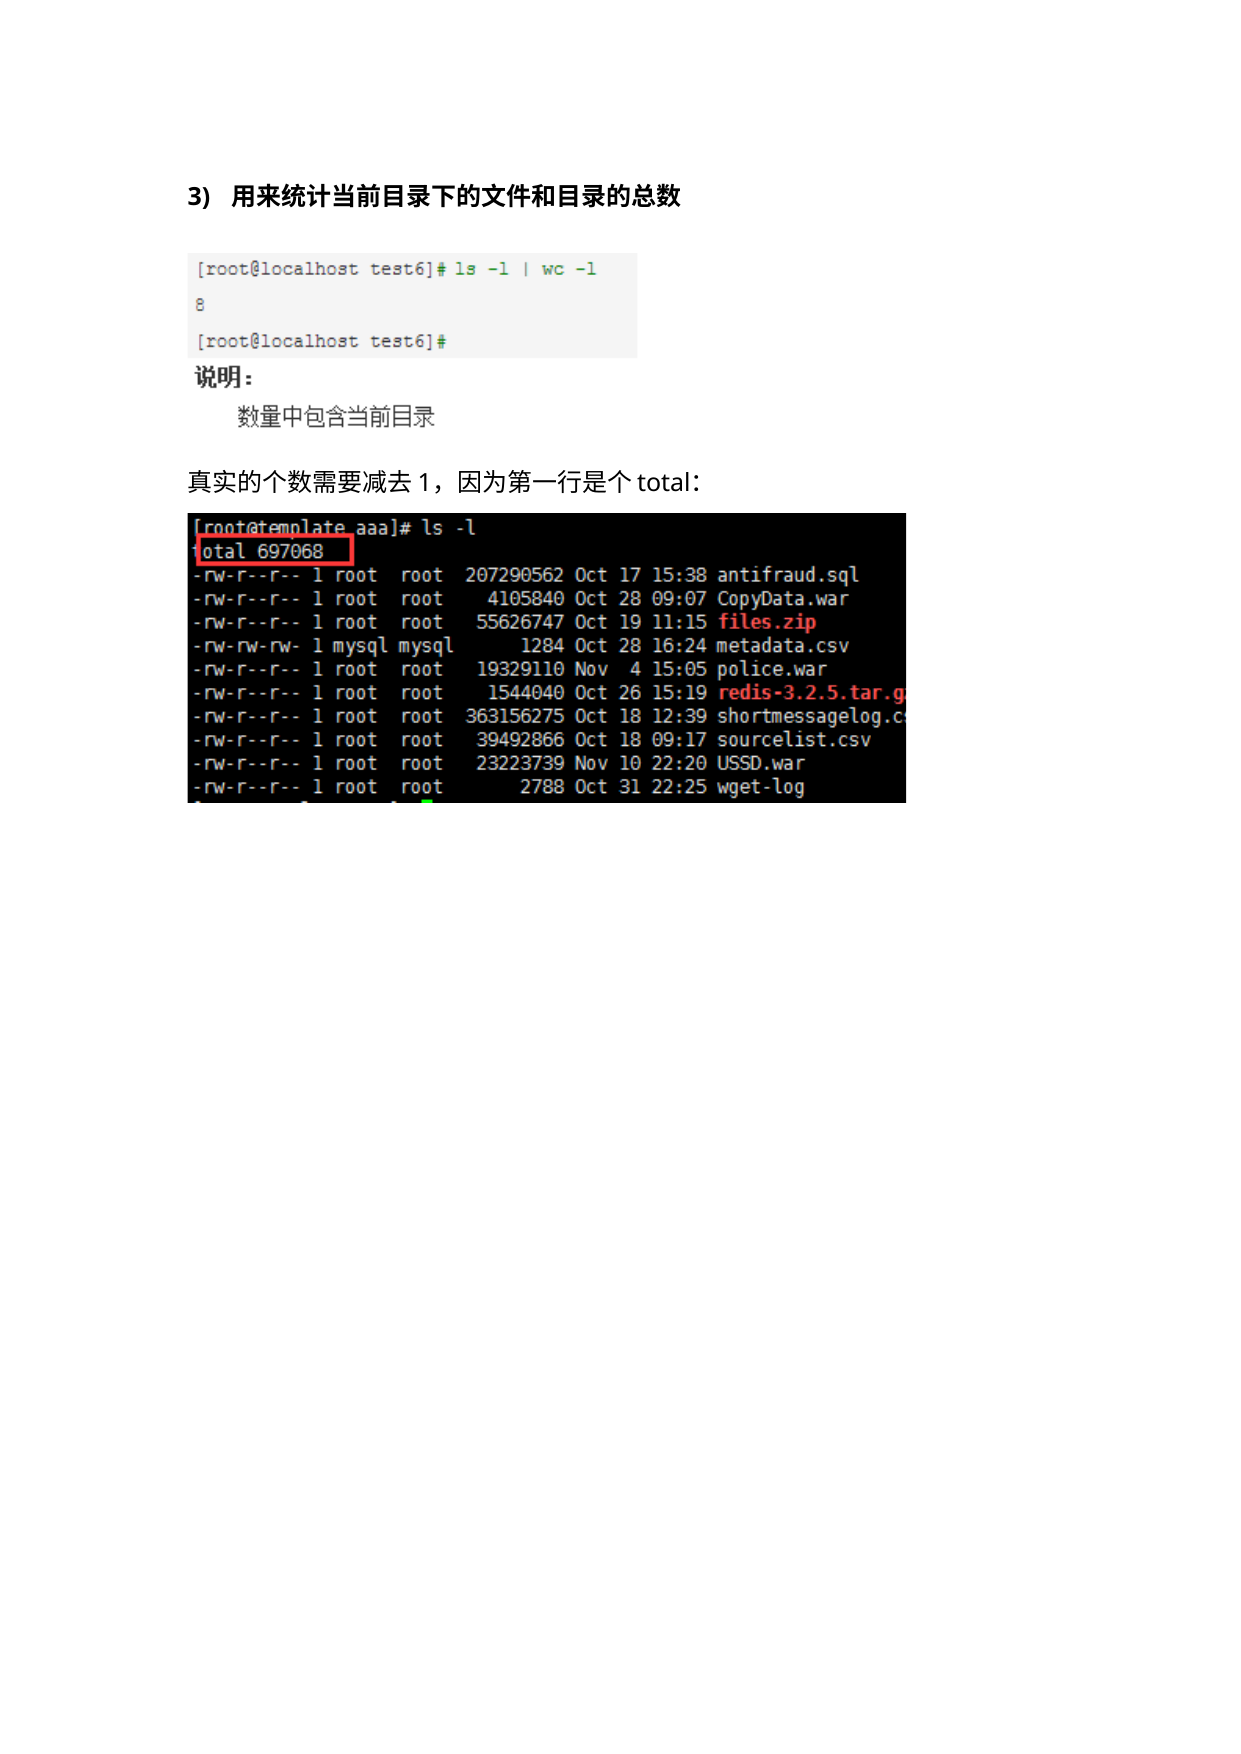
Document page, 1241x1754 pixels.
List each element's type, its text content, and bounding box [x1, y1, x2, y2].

subtitle 用来统计当前目录下的文件和目录的总数 [187, 162, 1053, 227]
text 真实的个数需要减去1，因为第一行是个total： [187, 448, 1053, 513]
picture [187, 253, 638, 440]
picture [187, 513, 907, 803]
